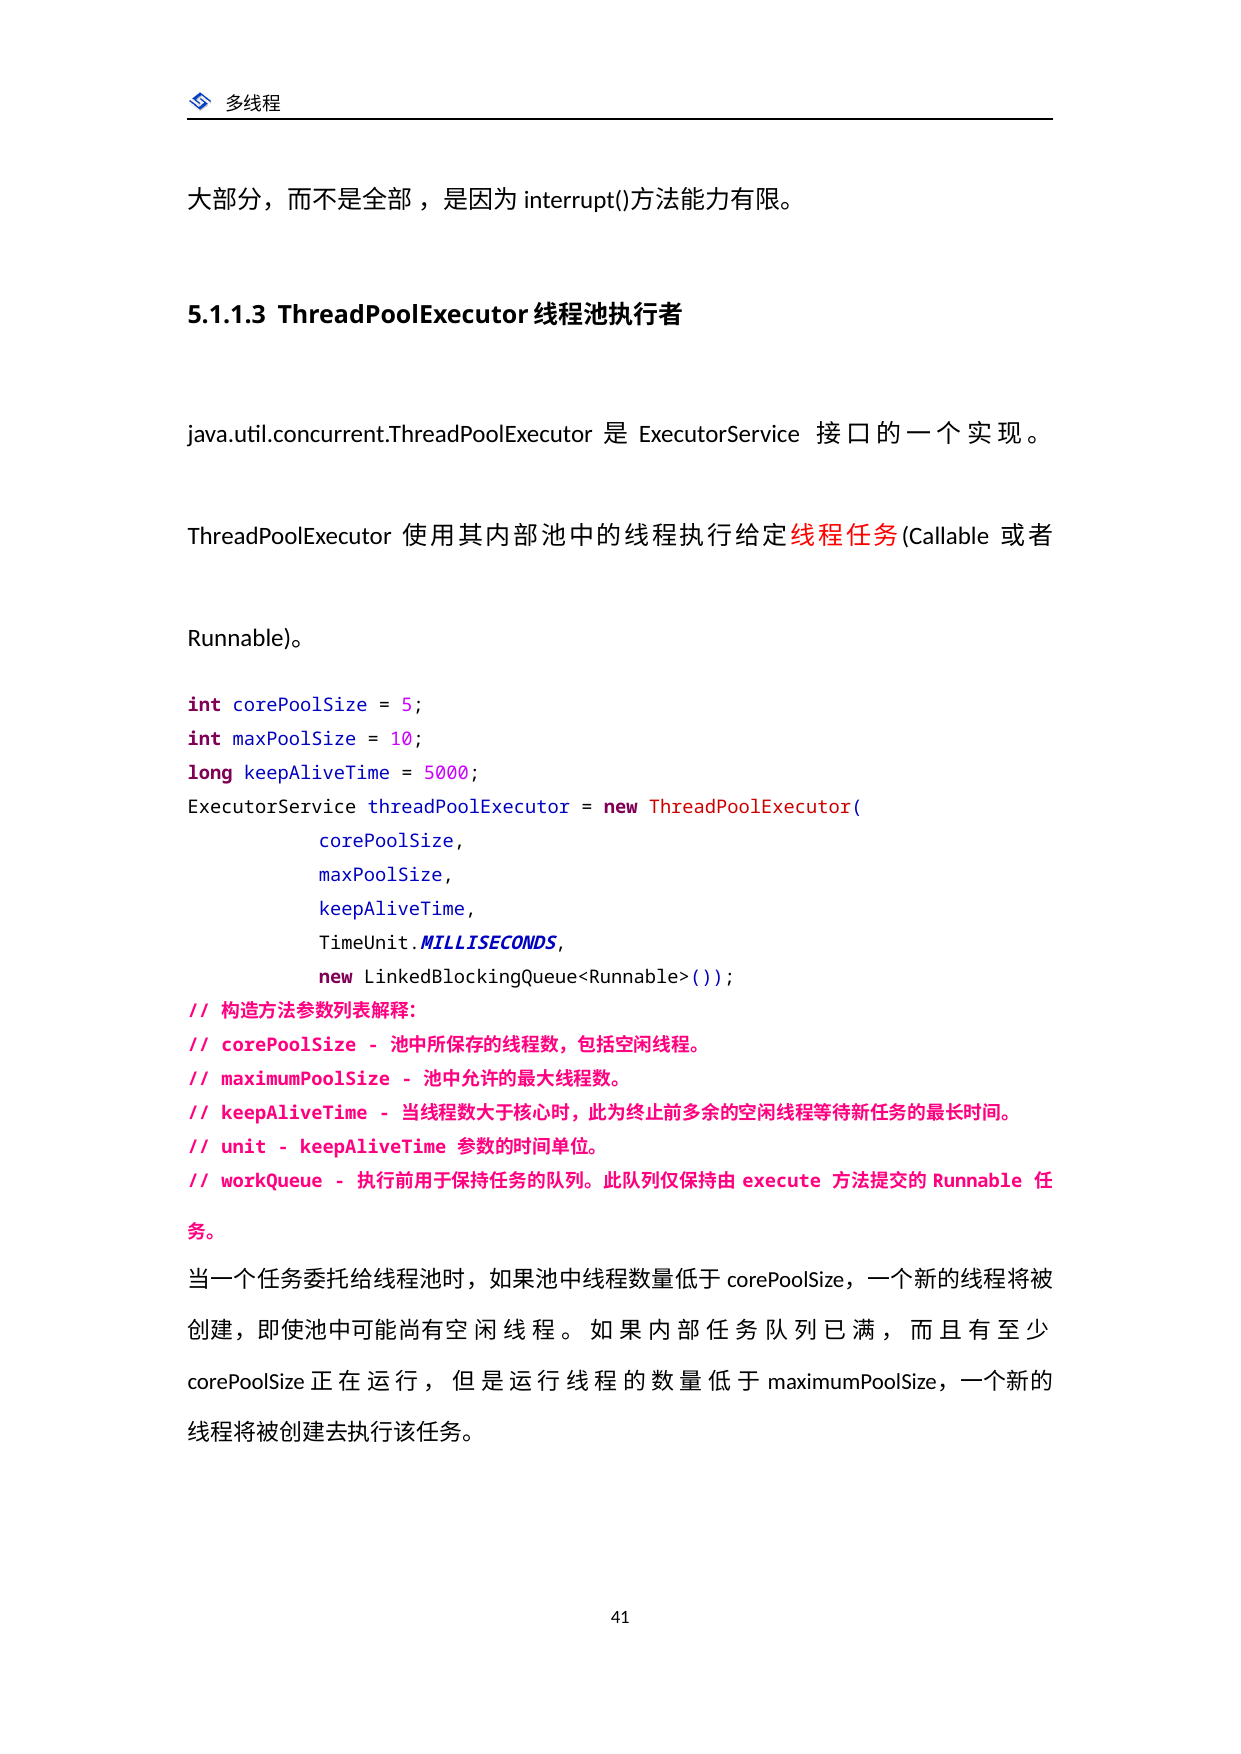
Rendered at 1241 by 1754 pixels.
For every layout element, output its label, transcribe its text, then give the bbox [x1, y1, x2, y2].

text // maximumPoolSize - 池中允许的最大线程数。 [187, 1061, 1053, 1095]
text // unit - keepAliveTime 参数的时间单位。 [187, 1129, 1053, 1163]
text maxPoolSize, [187, 857, 1053, 891]
text new LinkedBlockingQueue<Runnable>()); [187, 959, 1053, 993]
text int corePoolSize = 5; [187, 687, 1053, 721]
subtitle ThreadPoolExecutor线程池执行者 [187, 279, 1053, 347]
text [187, 164, 1053, 232]
text long keepAliveTime = 5000; [187, 755, 1053, 789]
picture [187, 90, 213, 113]
text 当一个任务委托给线程池时，如果池中线程数量低于 corePoolSize，一个新的线程将被创建，即使池中可能尚有空 闲 线 程 。 如 果 内 部 任 务 队 列 已 满 ， 而 且 有 至 少 corePoolSize 正 在 运 行 ， 但 是 运 行 线 程 的 数 量 低 于maximumPoolSize，一个新的线程将被创建去执行该任务。 [187, 1261, 1053, 1448]
text corePoolSize, [187, 823, 1053, 857]
text keepAliveTime, [187, 891, 1053, 925]
text // workQueue - 执行前用于保持任务的队列。此队列仅保持由 execute 方法提交的 Runnable 任务。 [187, 1163, 1053, 1247]
text TimeUnit.MILLISECONDS, [187, 925, 1053, 959]
text // keepAliveTime - 当线程数大于核心时，此为终止前多余的空闲线程等待新任务的最长时间。 [187, 1095, 1053, 1129]
text java.util.concurrent.ThreadPoolExecutor是ExecutorService 接口的一个实现。 ThreadPoolExecutor 使用其内部池中的线程执行给定线程任务(Callable 或者 Runnable)。 [187, 397, 1053, 669]
text ExecutorService threadPoolExecutor = new ThreadPoolExecutor( [187, 789, 1053, 823]
text int maxPoolSize = 10; [187, 721, 1053, 755]
text // 构造方法参数列表解释： [187, 993, 1053, 1027]
text // corePoolSize - 池中所保存的线程数，包括空闲线程。 [187, 1027, 1053, 1061]
